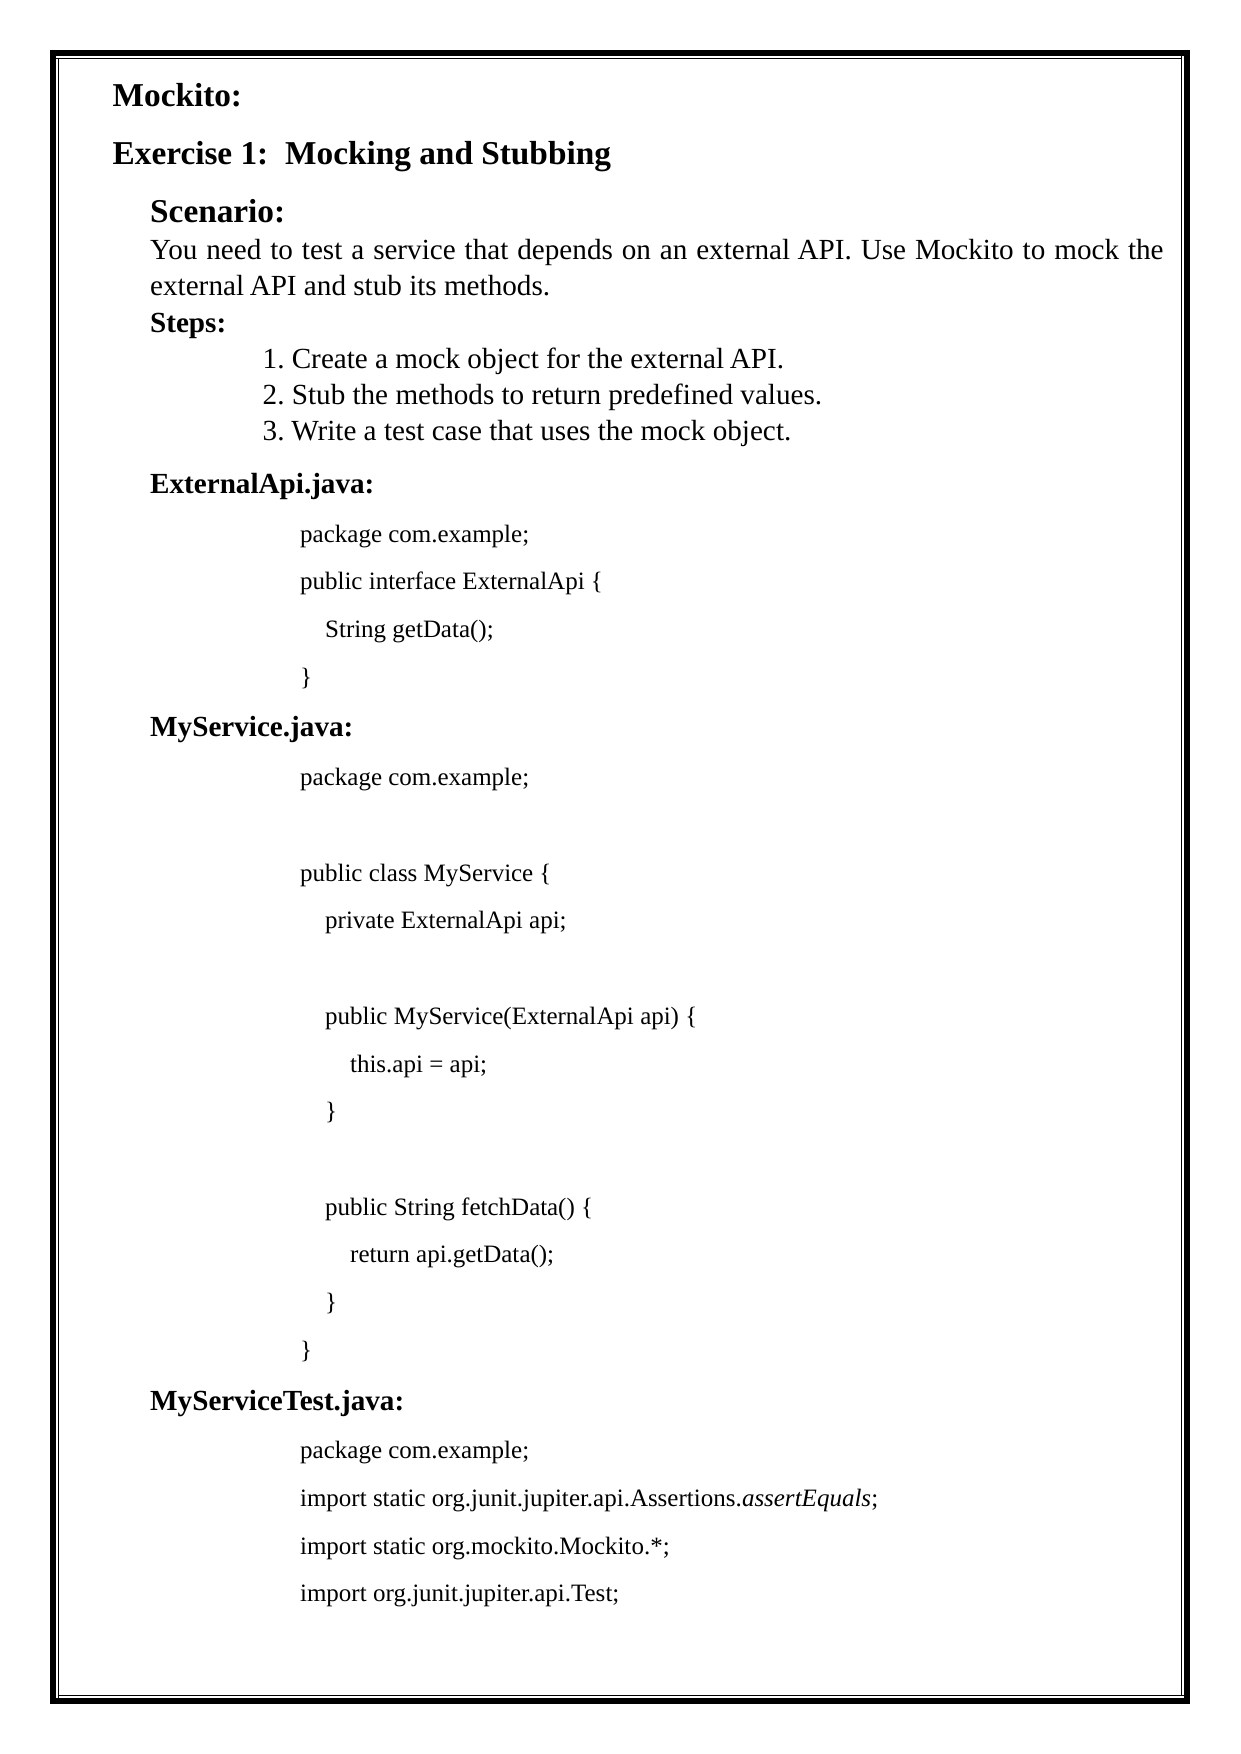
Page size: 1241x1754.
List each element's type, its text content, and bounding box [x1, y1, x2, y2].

text MyServiceTest.java: [150, 1383, 1165, 1416]
text ExternalApi.java: [150, 466, 1165, 499]
text Mockito: [112, 75, 1165, 113]
list Steps: [150, 305, 1165, 338]
list Scenario: [150, 191, 1165, 229]
text import static org.junit.jupiter.api.Assertions.assertEquals; [300, 1483, 1165, 1512]
list 3. Write a test case that uses the mock object. [262, 413, 1165, 447]
text } [300, 1335, 1165, 1364]
text private ExternalApi api; [300, 906, 1165, 934]
text } [300, 662, 1165, 691]
text MyService.java: [150, 709, 1165, 743]
text this.api = api; [300, 1049, 1165, 1077]
text } [300, 1287, 1165, 1316]
text package com.example; [300, 762, 1165, 791]
text import org.junit.jupiter.api.Test; [300, 1578, 1165, 1607]
list 2. Stub the methods to return predefined values. [262, 377, 1165, 411]
text Exercise 1: Mocking and Stubbing [112, 133, 1165, 171]
text package com.example; [300, 519, 1165, 547]
list 1. Create a mock object for the external API. [262, 341, 1165, 374]
text String getData(); [300, 614, 1165, 643]
text package com.example; [300, 1435, 1165, 1464]
text return api.getData(); [300, 1239, 1165, 1268]
text public interface ExternalApi { [300, 566, 1165, 595]
list You need to test a service that depends on an external API. Use Mockito to mock the external API and stub its methods. [150, 232, 1165, 302]
text public String fetchData() { [300, 1192, 1165, 1221]
text import static org.mockito.Mockito.*; [300, 1531, 1165, 1559]
text public MyService(ExternalApi api) { [300, 1001, 1165, 1030]
text public class MyService { [300, 858, 1165, 887]
text } [300, 1096, 1165, 1125]
